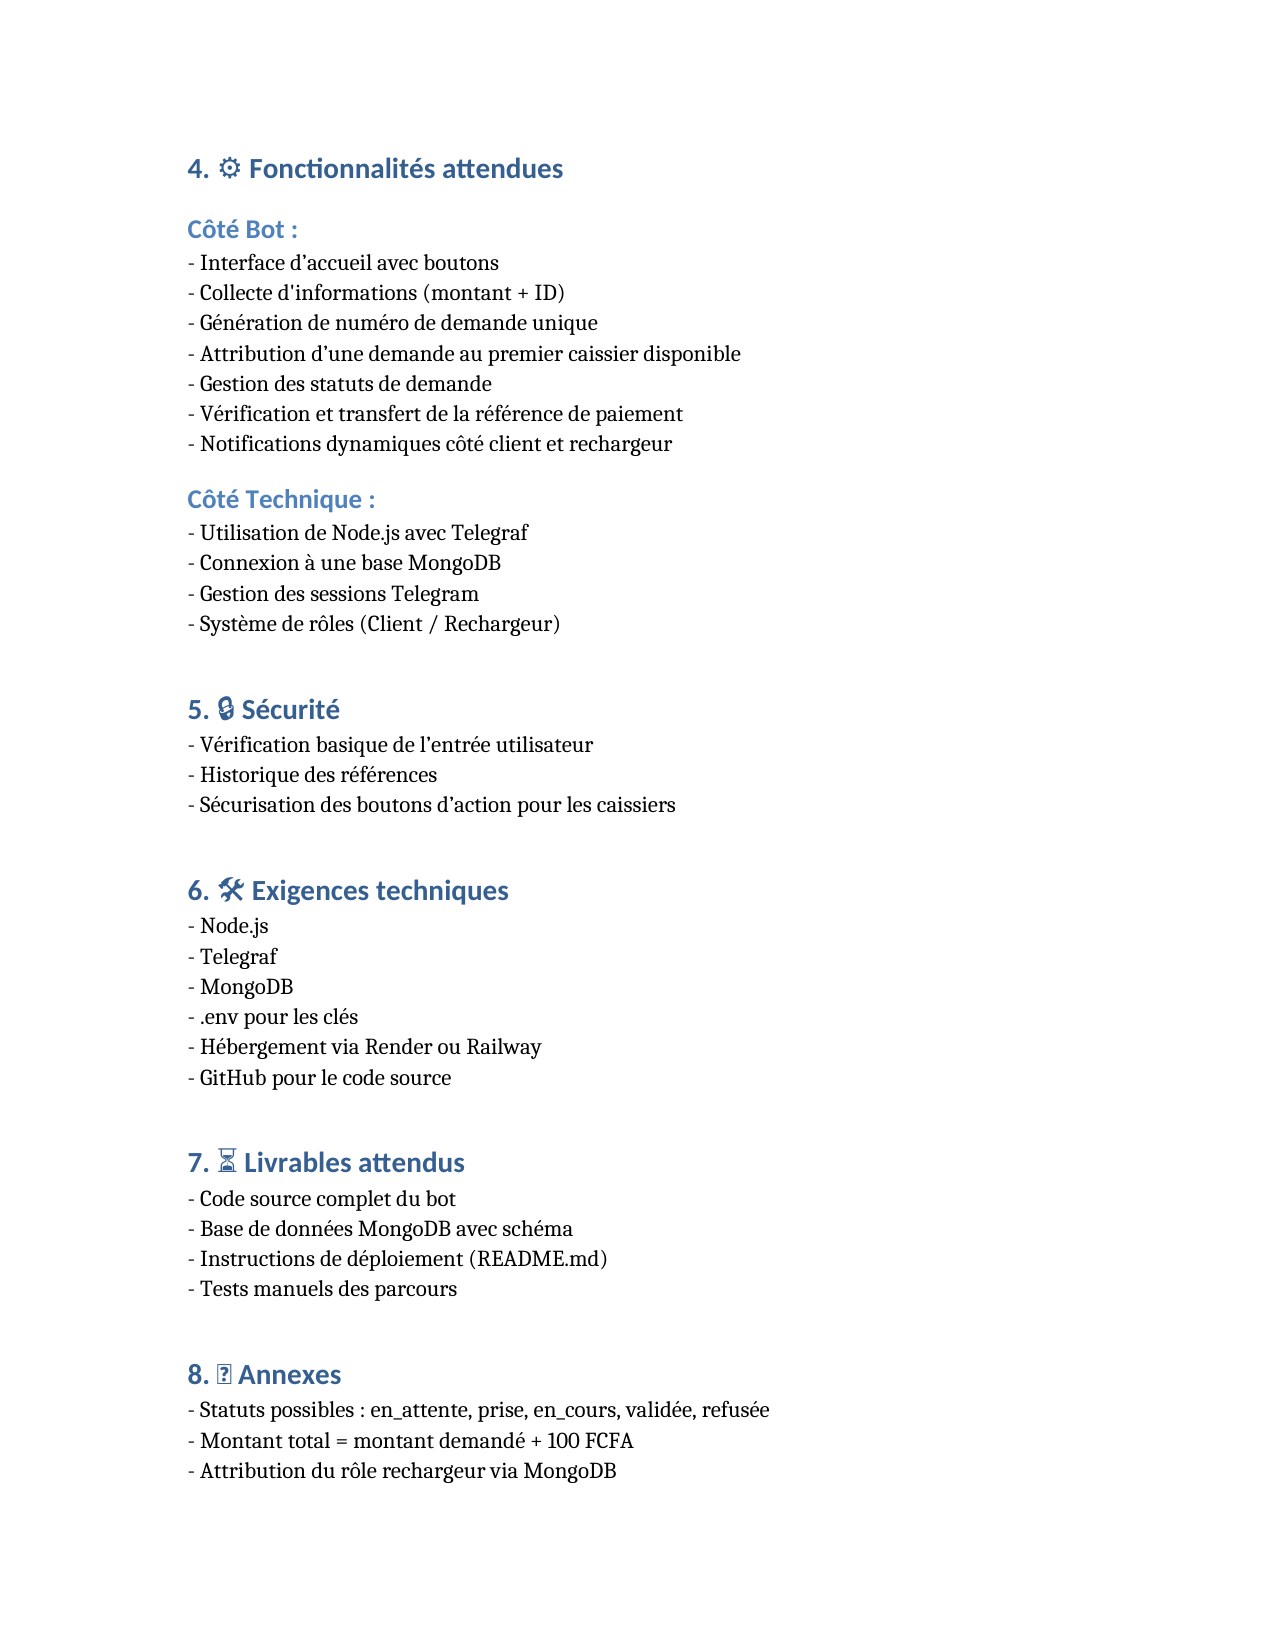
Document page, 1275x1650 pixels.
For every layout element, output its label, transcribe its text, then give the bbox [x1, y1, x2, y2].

text - Utilisation de Node.js avec Telegraf - Connexion à une base MongoDB - Gestion des sessions Telegram - Système de rôles (Client / Rechargeur) [187, 520, 1087, 637]
subtitle Côté Technique : [187, 482, 1087, 515]
text - Code source complet du bot - Base de données MongoDB avec schéma - Instructions de déploiement (README.md) - Tests manuels des parcours [187, 1185, 1087, 1302]
subtitle Côté Bot : [187, 212, 1087, 245]
text - Interface d’accueil avec boutons - Collecte d'informations (montant + ID) - Génération de numéro de demande unique - Attribution d’une demande au premier caissier disponible - Gestion des statuts de demande - Vérification et transfert de la référence de paiement - Notifications dynamiques côté client et rechargeur [187, 250, 1087, 457]
subtitle 6. 🛠️ Exigences techniques [187, 872, 1087, 908]
subtitle 4. ⚙️ Fonctionnalités attendues [187, 150, 1087, 186]
text - Statuts possibles : en_attente, prise, en_cours, validée, refusée - Montant total = montant demandé + 100 FCFA - Attribution du rôle rechargeur via MongoDB [187, 1397, 1087, 1484]
text - Vérification basique de l’entrée utilisateur - Historique des références - Sécurisation des boutons d’action pour les caissiers [187, 732, 1087, 818]
subtitle 5. 🔒 Sécurité [187, 691, 1087, 726]
subtitle 7. ⏳ Livrables attendus [187, 1144, 1087, 1180]
subtitle 8. 📌 Annexes [187, 1356, 1087, 1392]
text - Node.js - Telegraf - MongoDB - .env pour les clés - Hébergement via Render ou Railway - GitHub pour le code source [187, 913, 1087, 1091]
